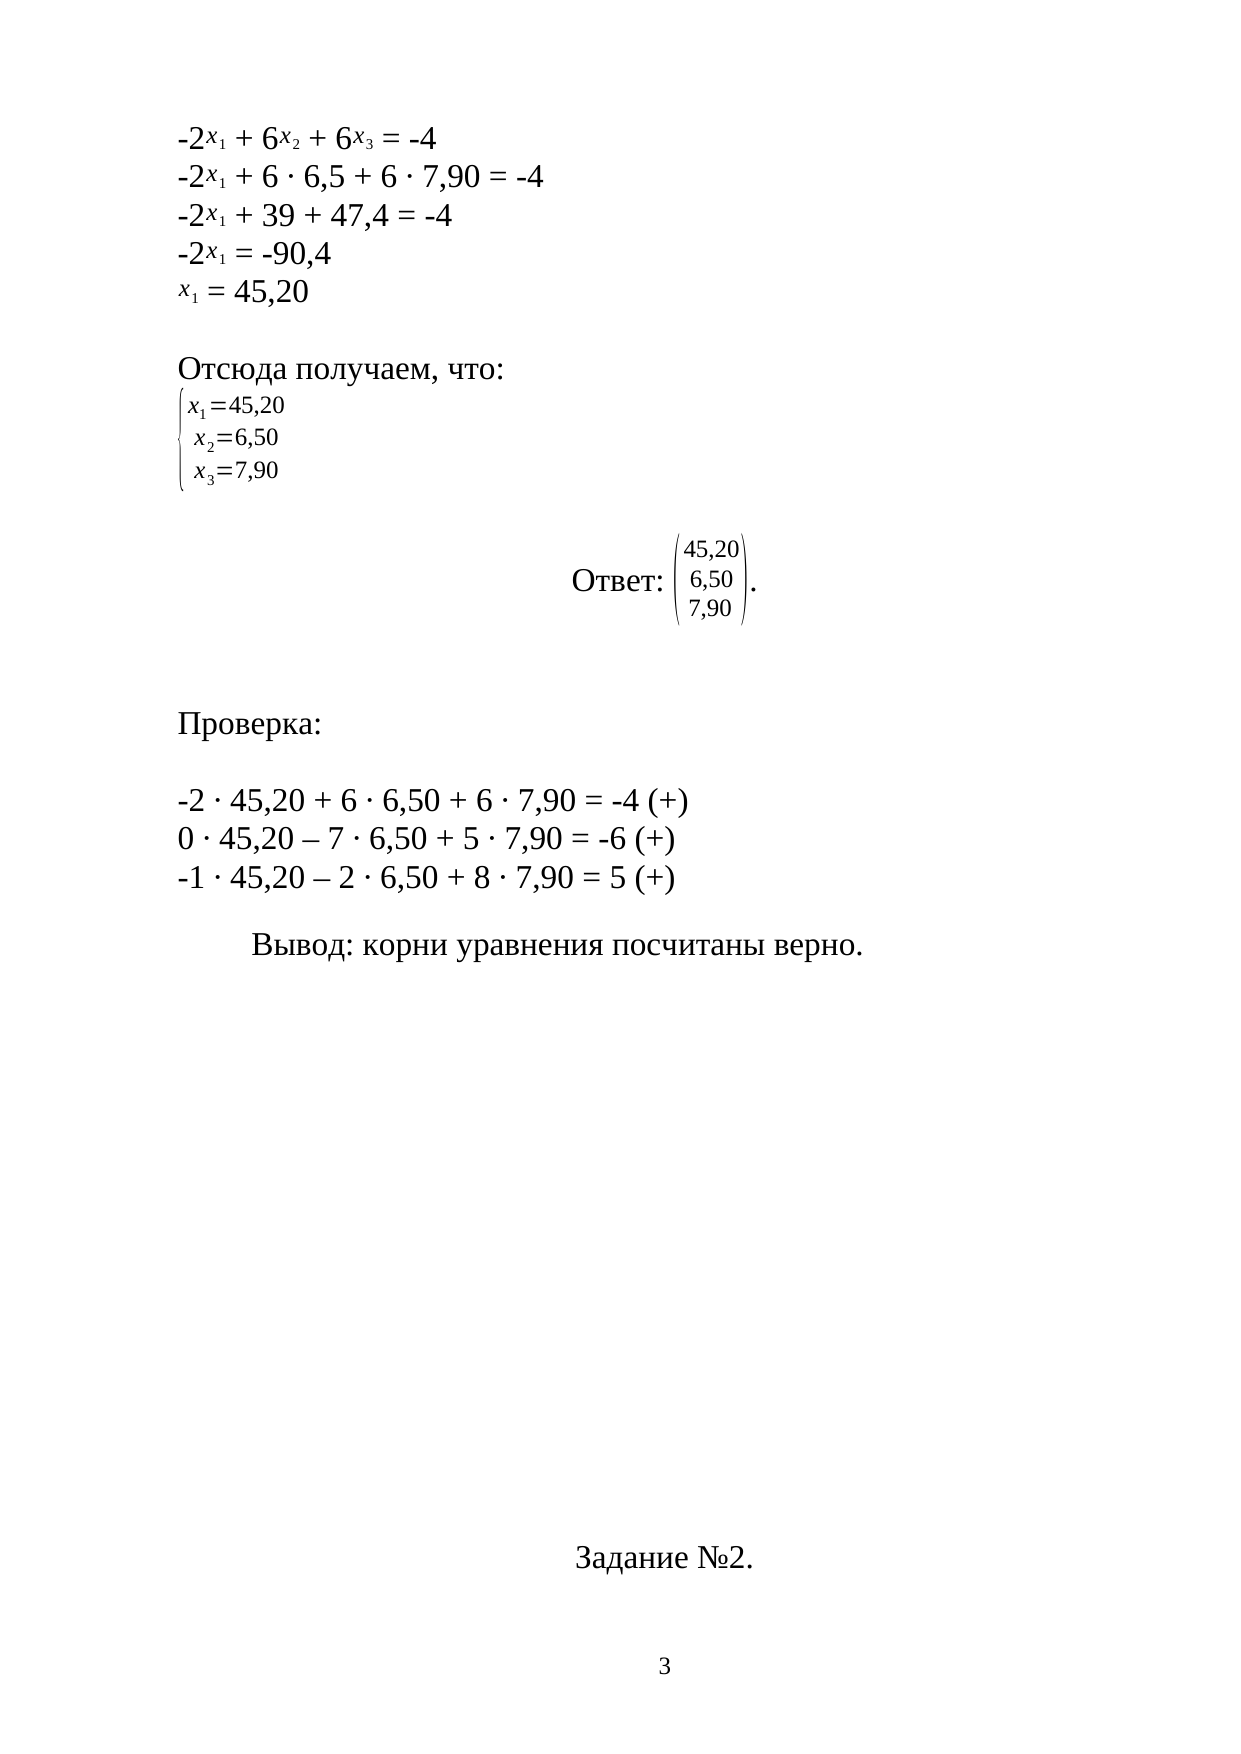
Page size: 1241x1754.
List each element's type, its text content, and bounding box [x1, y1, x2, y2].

text -2 + 39 + 47,4 = -4 [177, 195, 1152, 233]
text -1 ∙ 45,20 – 2 ∙ 6,50 + 8 ∙ 7,90 = 5 (+) [177, 857, 1152, 895]
text = 45,20 [177, 271, 1152, 310]
text Вывод: корни уравнения посчитаны верно. [177, 924, 1152, 962]
text -2 = -90,4 [177, 233, 1152, 271]
text Задание №2. [177, 1537, 1152, 1576]
text Отсюда получаем, что: [177, 348, 1152, 386]
text 0 ∙ 45,20 – 7 ∙ 6,50 + 5 ∙ 7,90 = -6 (+) [177, 819, 1152, 857]
text -2 + 6 + 6 = -4 [177, 118, 1152, 156]
text Проверка: [177, 704, 1152, 742]
text -2 + 6 ∙ 6,5 + 6 ∙ 7,90 = -4 [177, 156, 1152, 195]
text Ответ: . [177, 531, 1152, 627]
text -2 ∙ 45,20 + 6 ∙ 6,50 + 6 ∙ 7,90 = -4 (+) [177, 780, 1152, 819]
